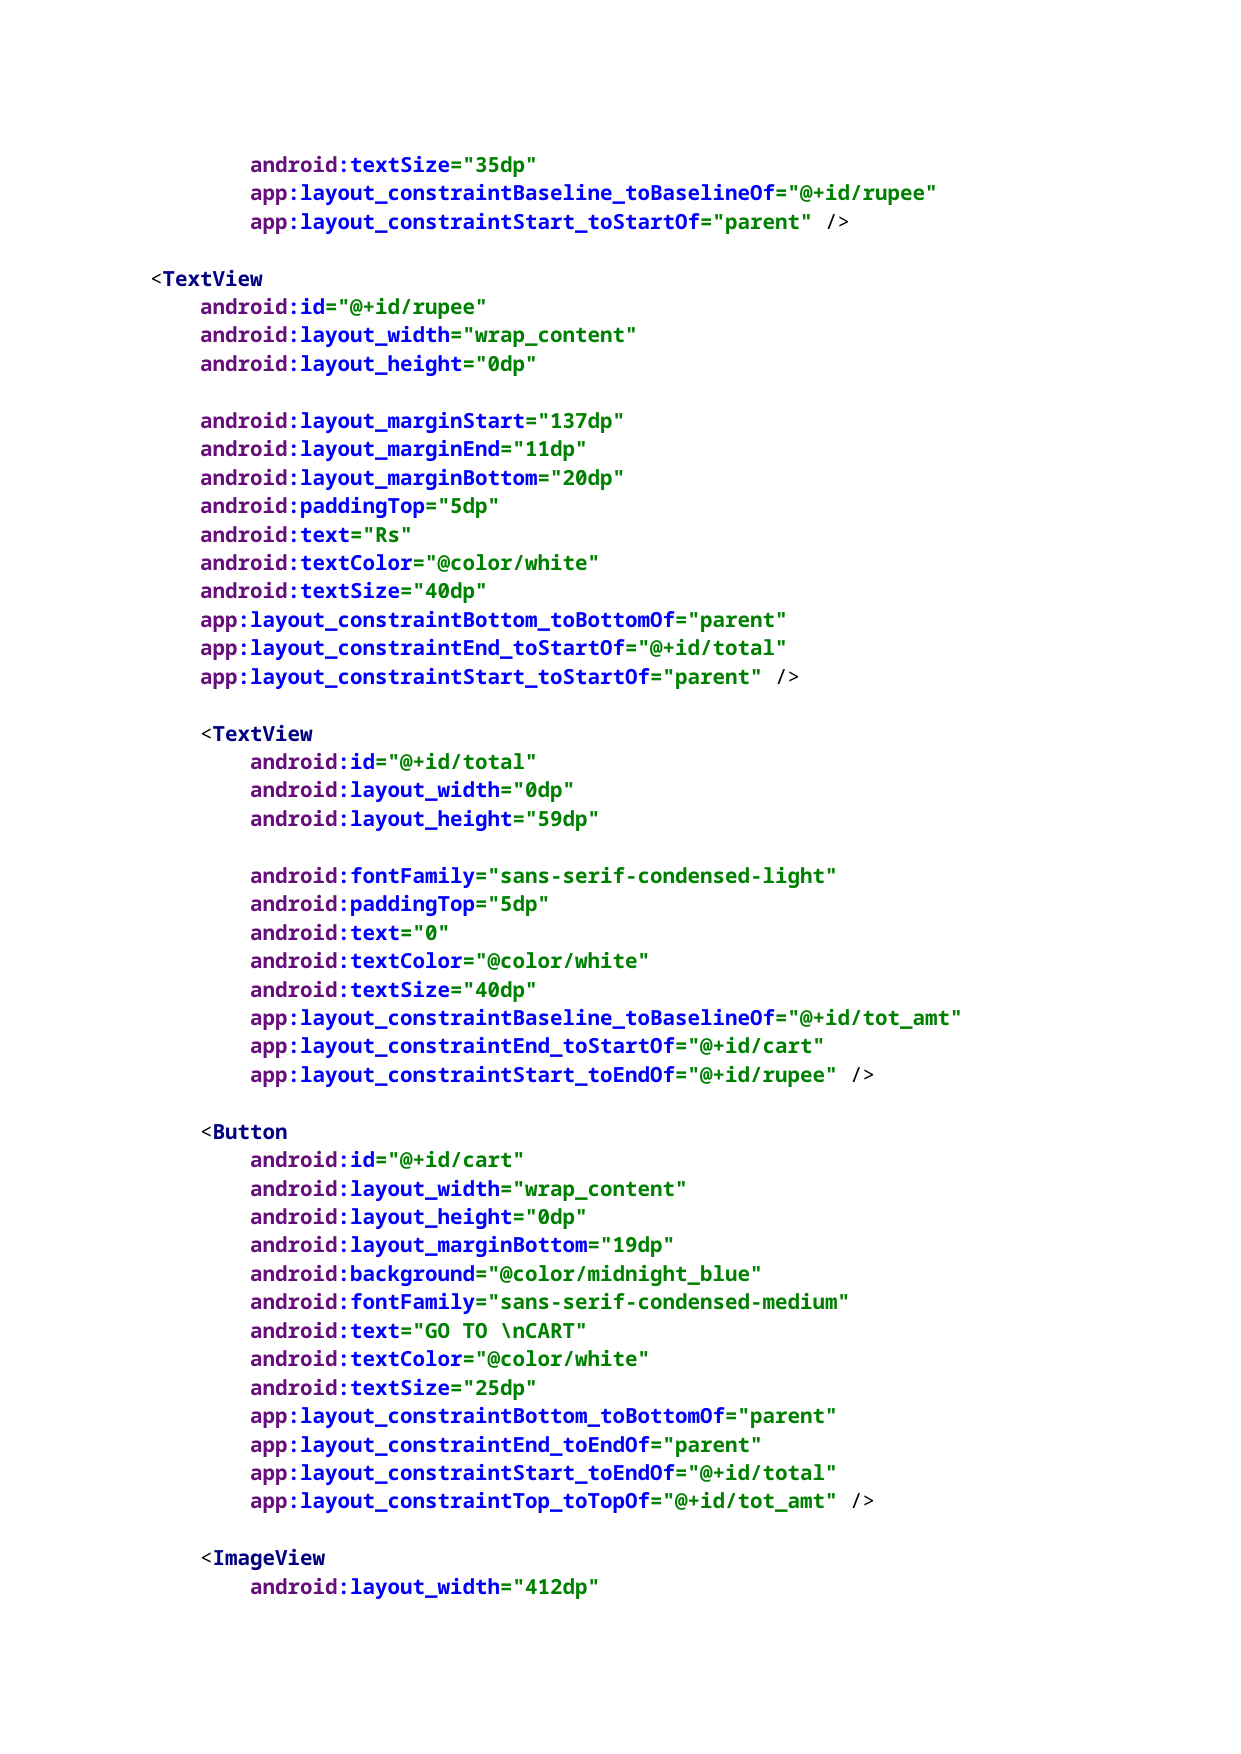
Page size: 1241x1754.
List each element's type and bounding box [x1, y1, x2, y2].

text [150, 150, 1090, 1600]
